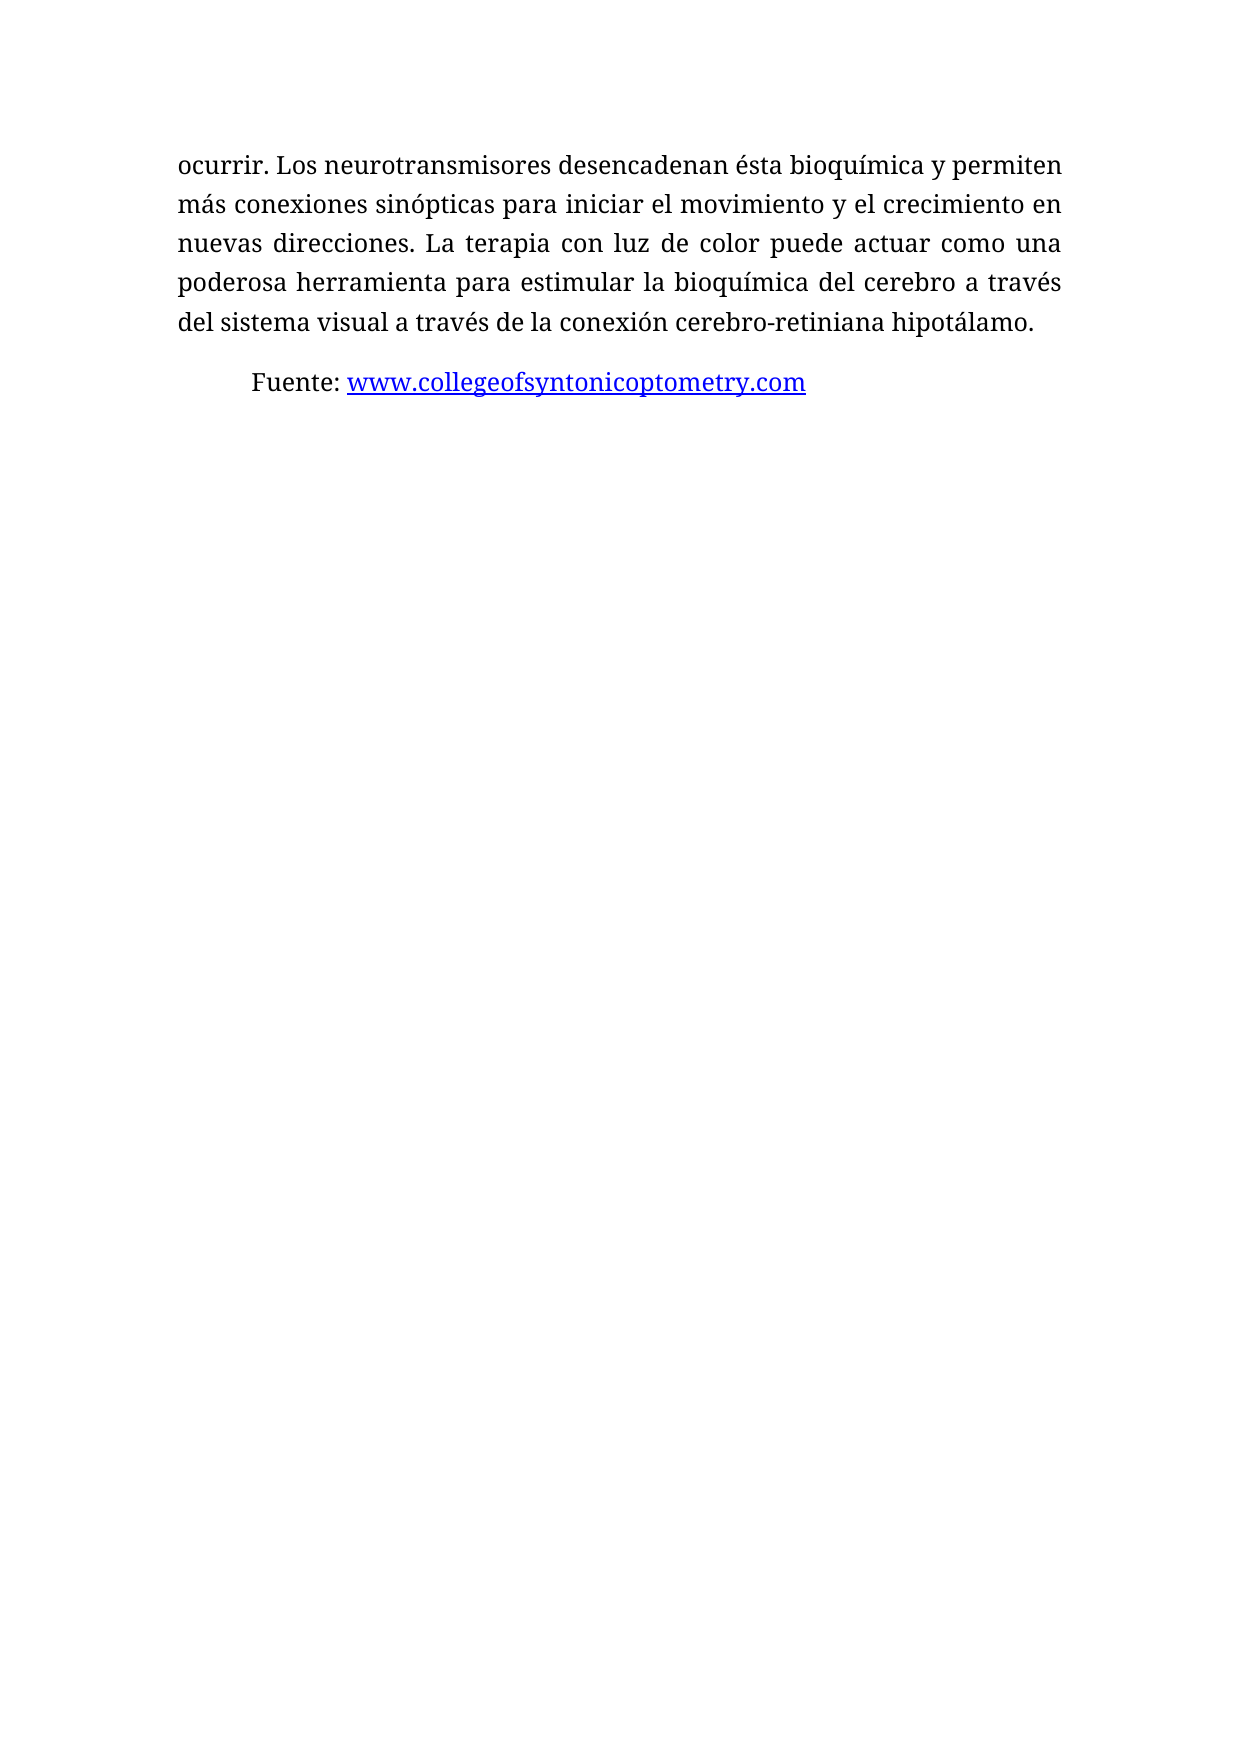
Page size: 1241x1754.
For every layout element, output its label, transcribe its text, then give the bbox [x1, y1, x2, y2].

text Fuente: www.collegeofsyntonicoptometry.com [177, 364, 1063, 398]
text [177, 148, 1063, 338]
